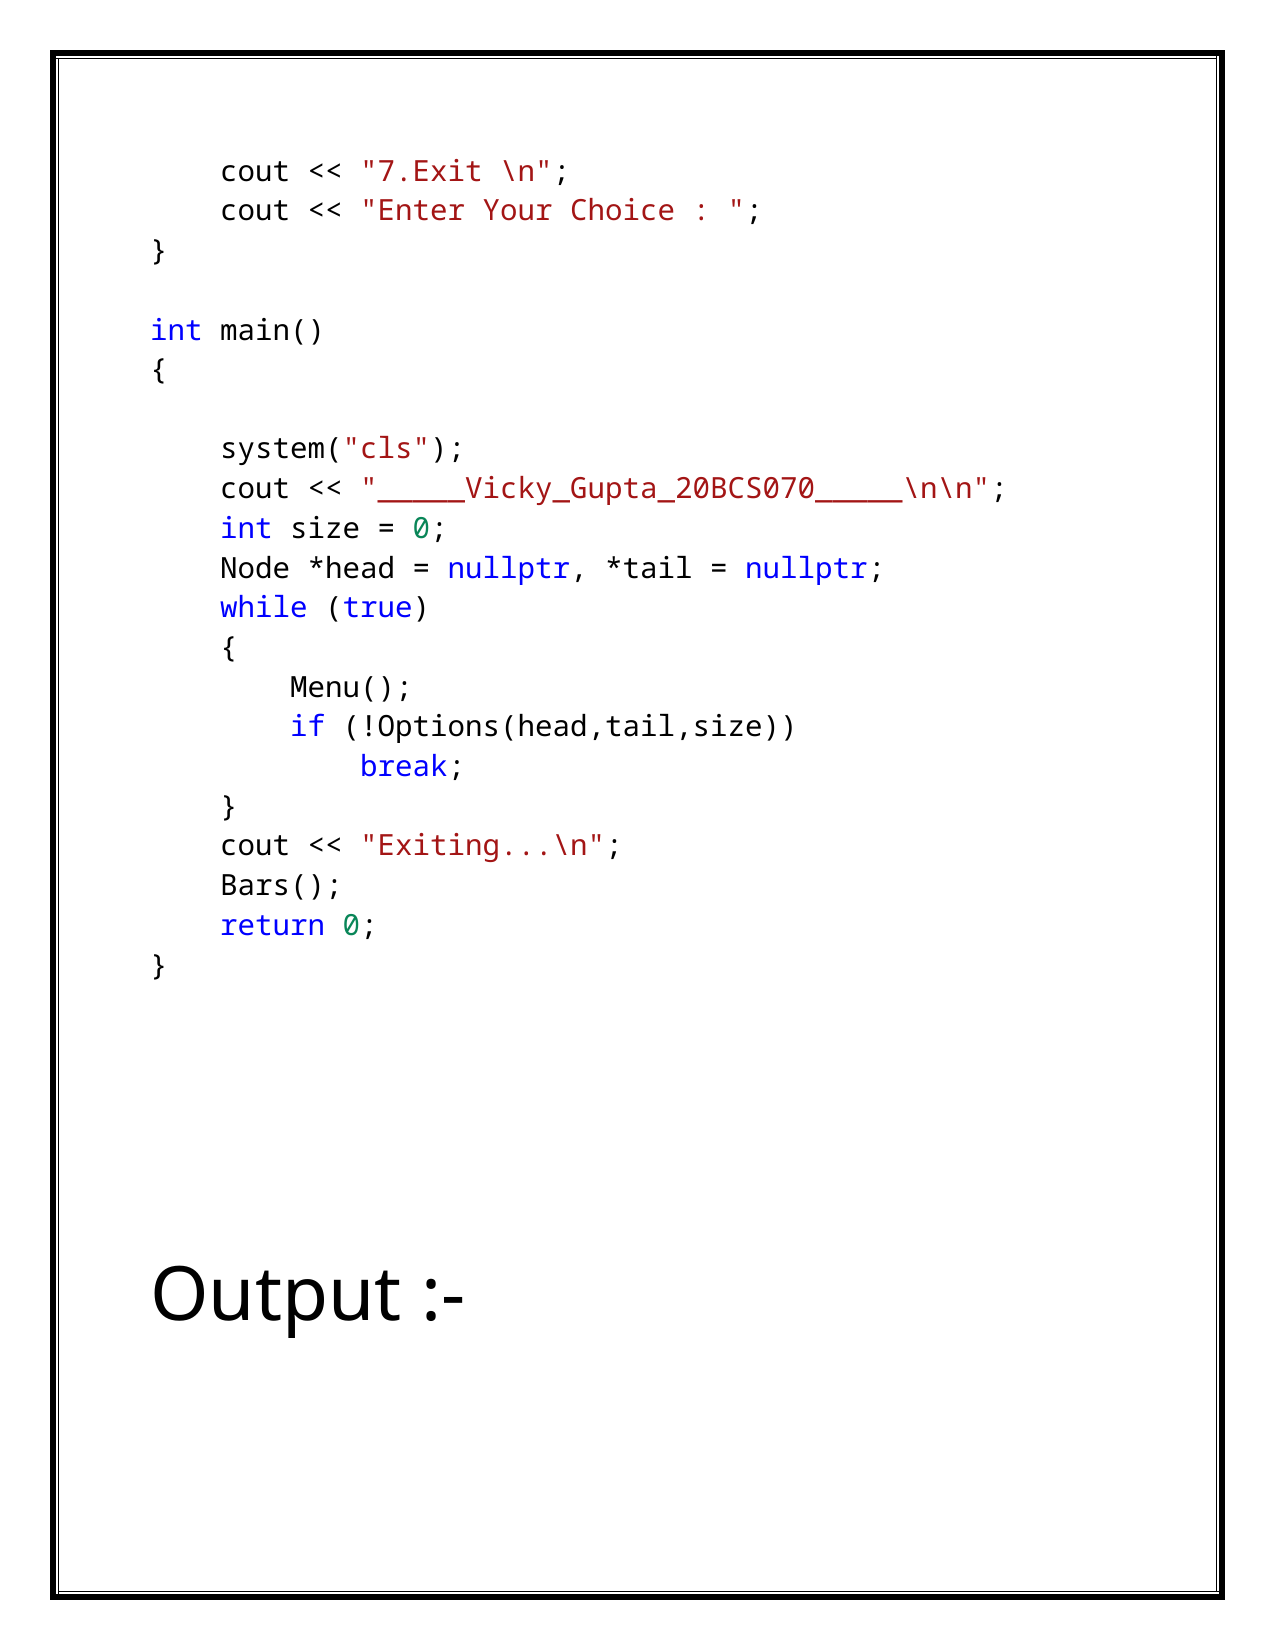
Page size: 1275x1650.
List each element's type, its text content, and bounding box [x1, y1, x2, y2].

text cout << "_____Vicky_Gupta_20BCS070_____\n\n"; [150, 467, 1125, 507]
text cout << "Enter Your Choice : "; [150, 190, 1125, 229]
text } [150, 785, 1125, 825]
text Bars(); [150, 864, 1125, 904]
text { [150, 626, 1125, 666]
text Menu(); [150, 666, 1125, 706]
text return 0; [150, 904, 1125, 944]
text } [150, 944, 1125, 983]
text int main() [150, 309, 1125, 348]
text system("cls"); [150, 428, 1125, 467]
text cout << "7.Exit \n"; [150, 150, 1125, 190]
text if (!Options(head,tail,size)) [150, 706, 1125, 745]
text break; [150, 745, 1125, 785]
text { [150, 348, 1125, 388]
text int size = 0; [150, 507, 1125, 547]
text Node *head = nullptr, *tail = nullptr; [150, 547, 1125, 587]
text } [150, 229, 1125, 269]
text cout << "Exiting...\n"; [150, 825, 1125, 864]
text Output :- [150, 1240, 1125, 1342]
text while (true) [150, 587, 1125, 626]
